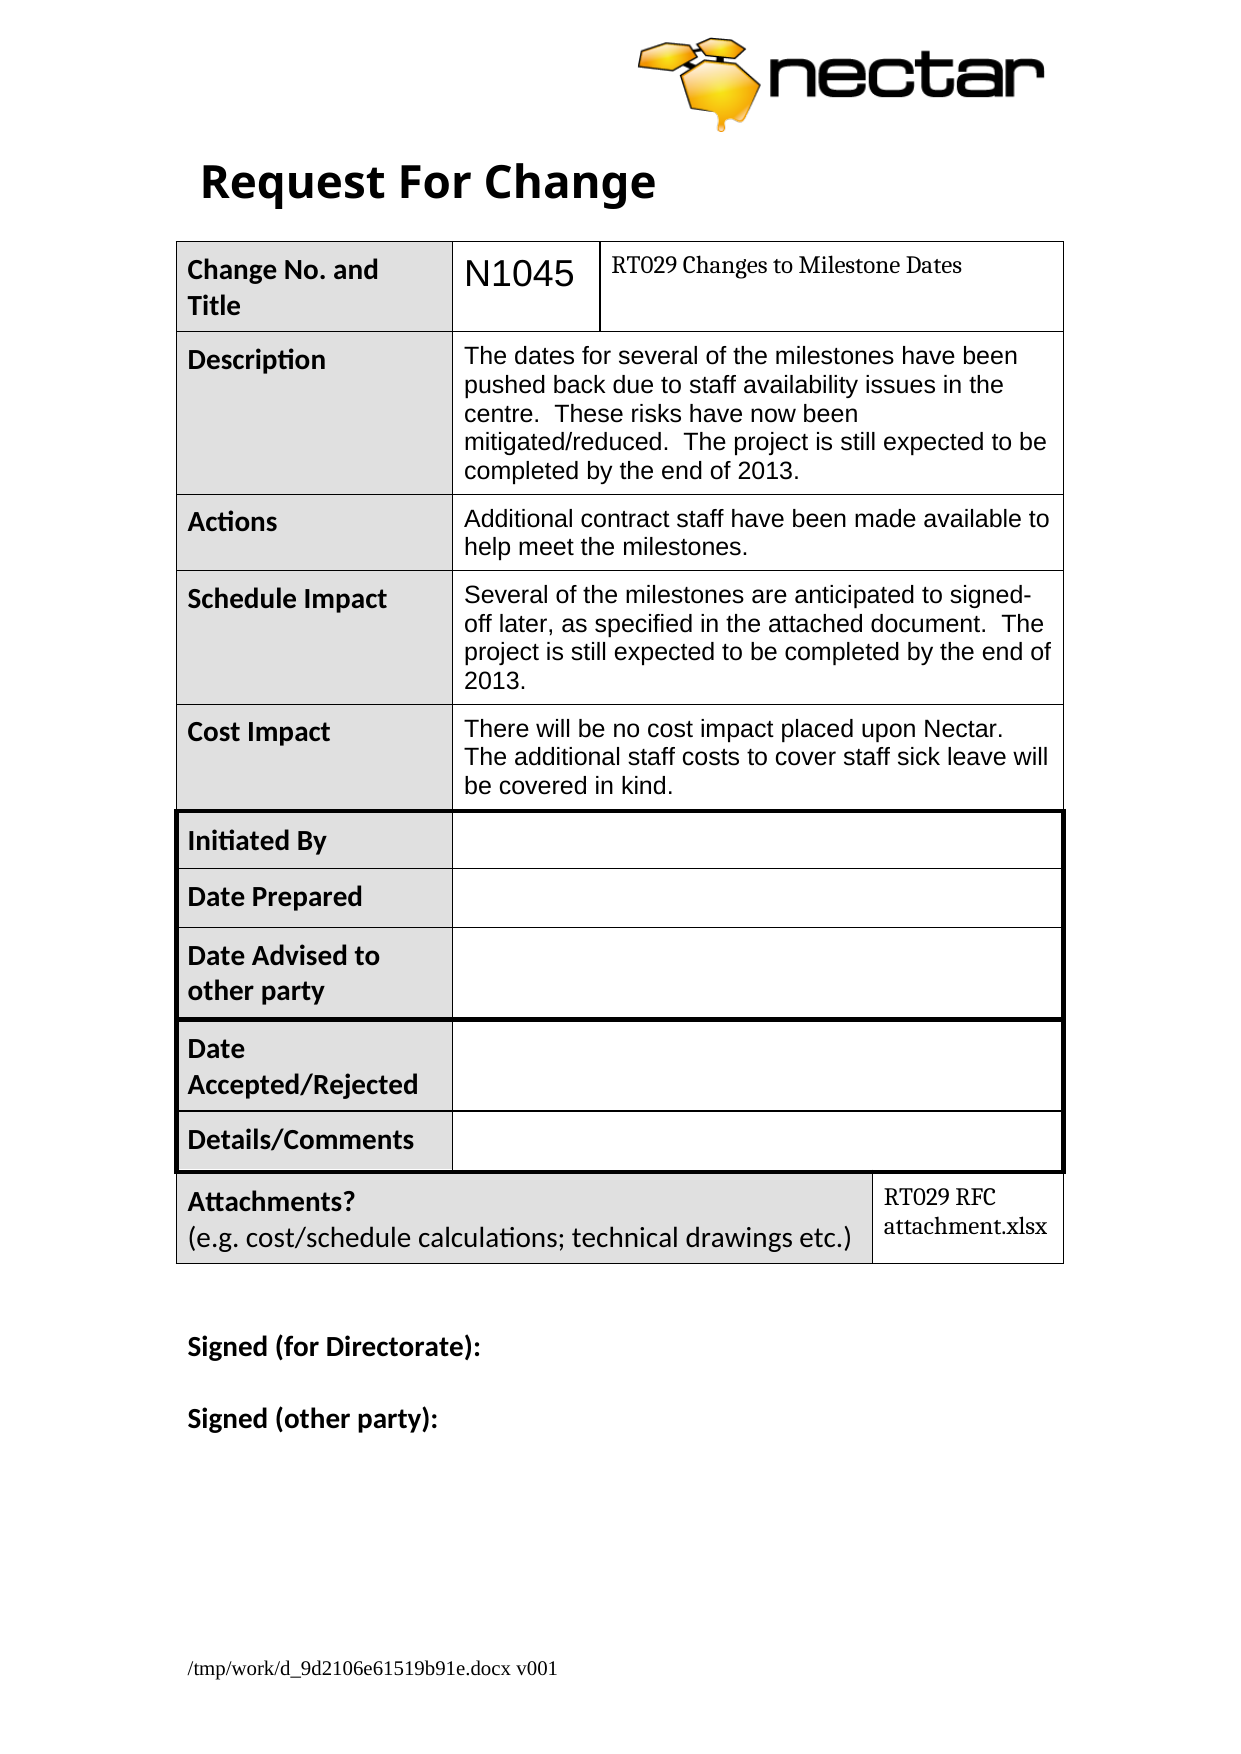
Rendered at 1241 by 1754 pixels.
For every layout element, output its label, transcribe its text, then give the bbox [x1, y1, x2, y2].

table_header Change No. and Title [177, 242, 452, 331]
table_header RT029 Changes to Milestone Dates [601, 242, 1063, 331]
table_cell RT029 RFC attachment.xlsx [873, 1174, 1063, 1263]
table_cell Attachments? (e.g. cost/schedule calculations; technical drawings etc.) [177, 1174, 872, 1263]
table_cell Cost Impact [177, 705, 452, 809]
text Request For Change [187, 150, 1053, 212]
table_cell Details/Comments [179, 1112, 452, 1169]
table_cell Schedule Impact [177, 571, 452, 704]
table_cell [453, 1112, 1061, 1169]
table_cell Date Prepared [179, 869, 452, 927]
table_cell Several of the milestones are anticipated to signed-off later, as specified in the attached document. The project is still expected to be completed by the end of 2013. [453, 571, 1063, 704]
text Signed (for Directorate): [187, 1328, 1053, 1364]
table_cell Date Accepted/Rejected [179, 1022, 452, 1110]
table_header N1045 [453, 242, 599, 331]
table_cell [453, 928, 1061, 1017]
table_cell [453, 869, 1061, 927]
table_cell [453, 813, 1061, 868]
table_cell Additional contract staff have been made available to help meet the milestones. [453, 495, 1063, 570]
picture [637, 37, 1045, 132]
table_cell Description [177, 332, 452, 494]
table_cell Date Advised to other party [179, 928, 452, 1017]
table_cell There will be no cost impact placed upon Nectar. The additional staff costs to cover staff sick leave will be covered in kind. [453, 705, 1063, 809]
text Signed (other party): [187, 1400, 1053, 1435]
table_cell The dates for several of the milestones have been pushed back due to staff availability issues in the centre. These risks have now been mitigated/reduced. The project is still expected to be completed by the end of 2013. [453, 332, 1063, 494]
table_cell Actions [177, 495, 452, 570]
table_cell [453, 1022, 1061, 1110]
table_cell Initiated By [179, 813, 452, 868]
